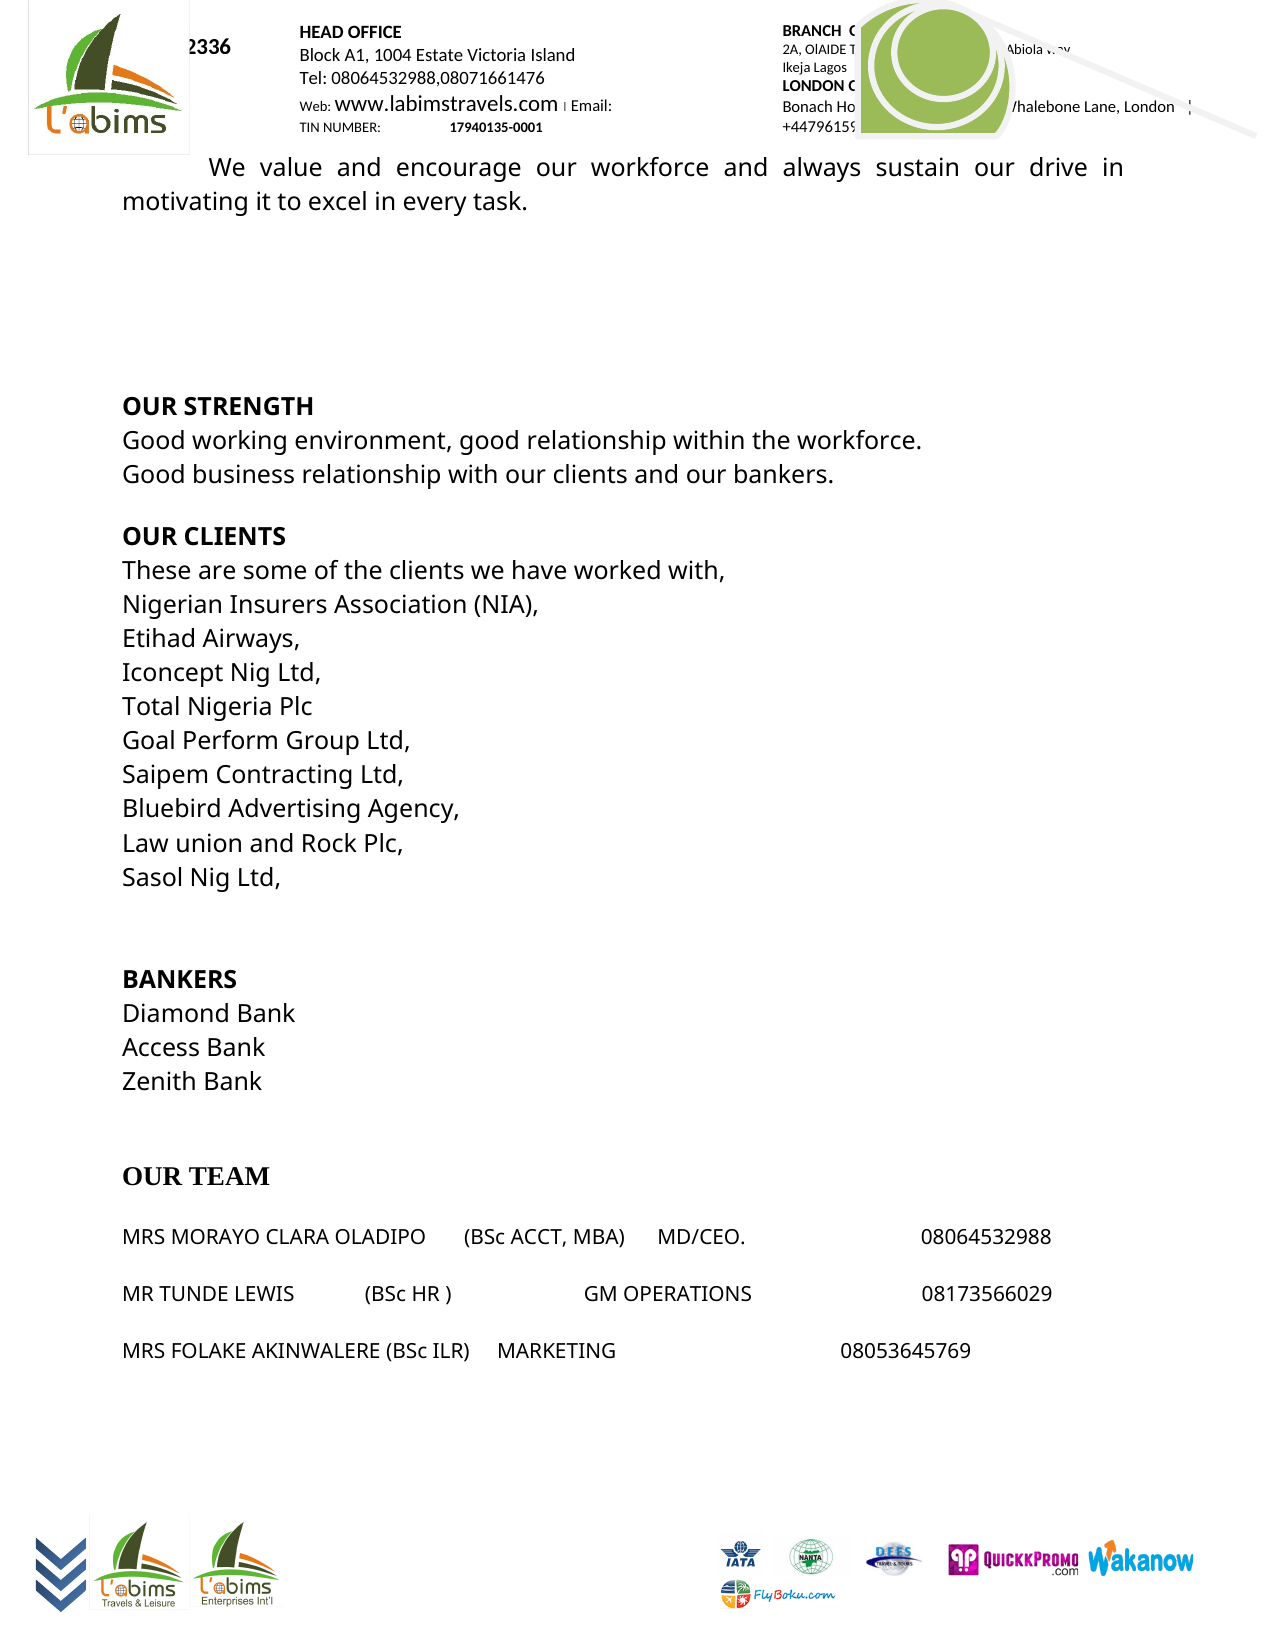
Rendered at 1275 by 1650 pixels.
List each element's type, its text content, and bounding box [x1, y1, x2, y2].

picture [865, 1541, 923, 1576]
text Nigerian Insurers Association (NIA), [122, 587, 1125, 621]
picture [718, 1579, 838, 1609]
text Saipem Contracting Ltd, [122, 757, 1125, 791]
text Zenith Bank [122, 1064, 1125, 1098]
text OUR CLIENTS [122, 519, 1125, 553]
text Total Nigeria Plc [122, 689, 1125, 723]
picture [948, 1541, 1079, 1576]
text Etihad Airways, [122, 621, 1125, 655]
list MRS MORAYO CLARA OLADIPO (BSc ACCT, MBA) MD/CEO. 08064532988 [122, 1222, 1125, 1251]
text Access Bank [122, 1029, 1125, 1064]
text Bluebird Advertising Agency, [122, 791, 1125, 825]
text Iconcept Nig Ltd, [122, 655, 1125, 689]
text OUR STRENGTH [122, 388, 1125, 422]
picture [772, 1537, 850, 1576]
picture [718, 1531, 763, 1576]
text Good business relationship with our clients and our bankers. [122, 457, 1125, 491]
text We value and encourage our workforce and always sustain our drive in motivating it to excel in every task. [122, 150, 1125, 218]
text Diamond Bank [122, 996, 1125, 1029]
list MRS FOLAKE AKINWALERE (BSc ILR) MARKETING 08053645769 [122, 1336, 1125, 1364]
text Goal Perform Group Ltd, [122, 723, 1125, 757]
text Law union and Rock Plc, [122, 825, 1125, 859]
picture [89, 1514, 285, 1610]
picture [1088, 1560, 1101, 1576]
text BANKERS [122, 961, 1125, 996]
picture [1088, 1539, 1194, 1576]
text These are some of the clients we have worked with, [122, 553, 1125, 587]
list MR TUNDE LEWIS (BSc HR ) GM OPERATIONS 08173566029 [122, 1279, 1125, 1308]
picture [28, 0, 190, 154]
text Sasol Nig Ltd, [122, 859, 1125, 893]
text Good working environment, good relationship within the workforce. [122, 422, 1125, 457]
list OUR TEAM [122, 1160, 1125, 1191]
